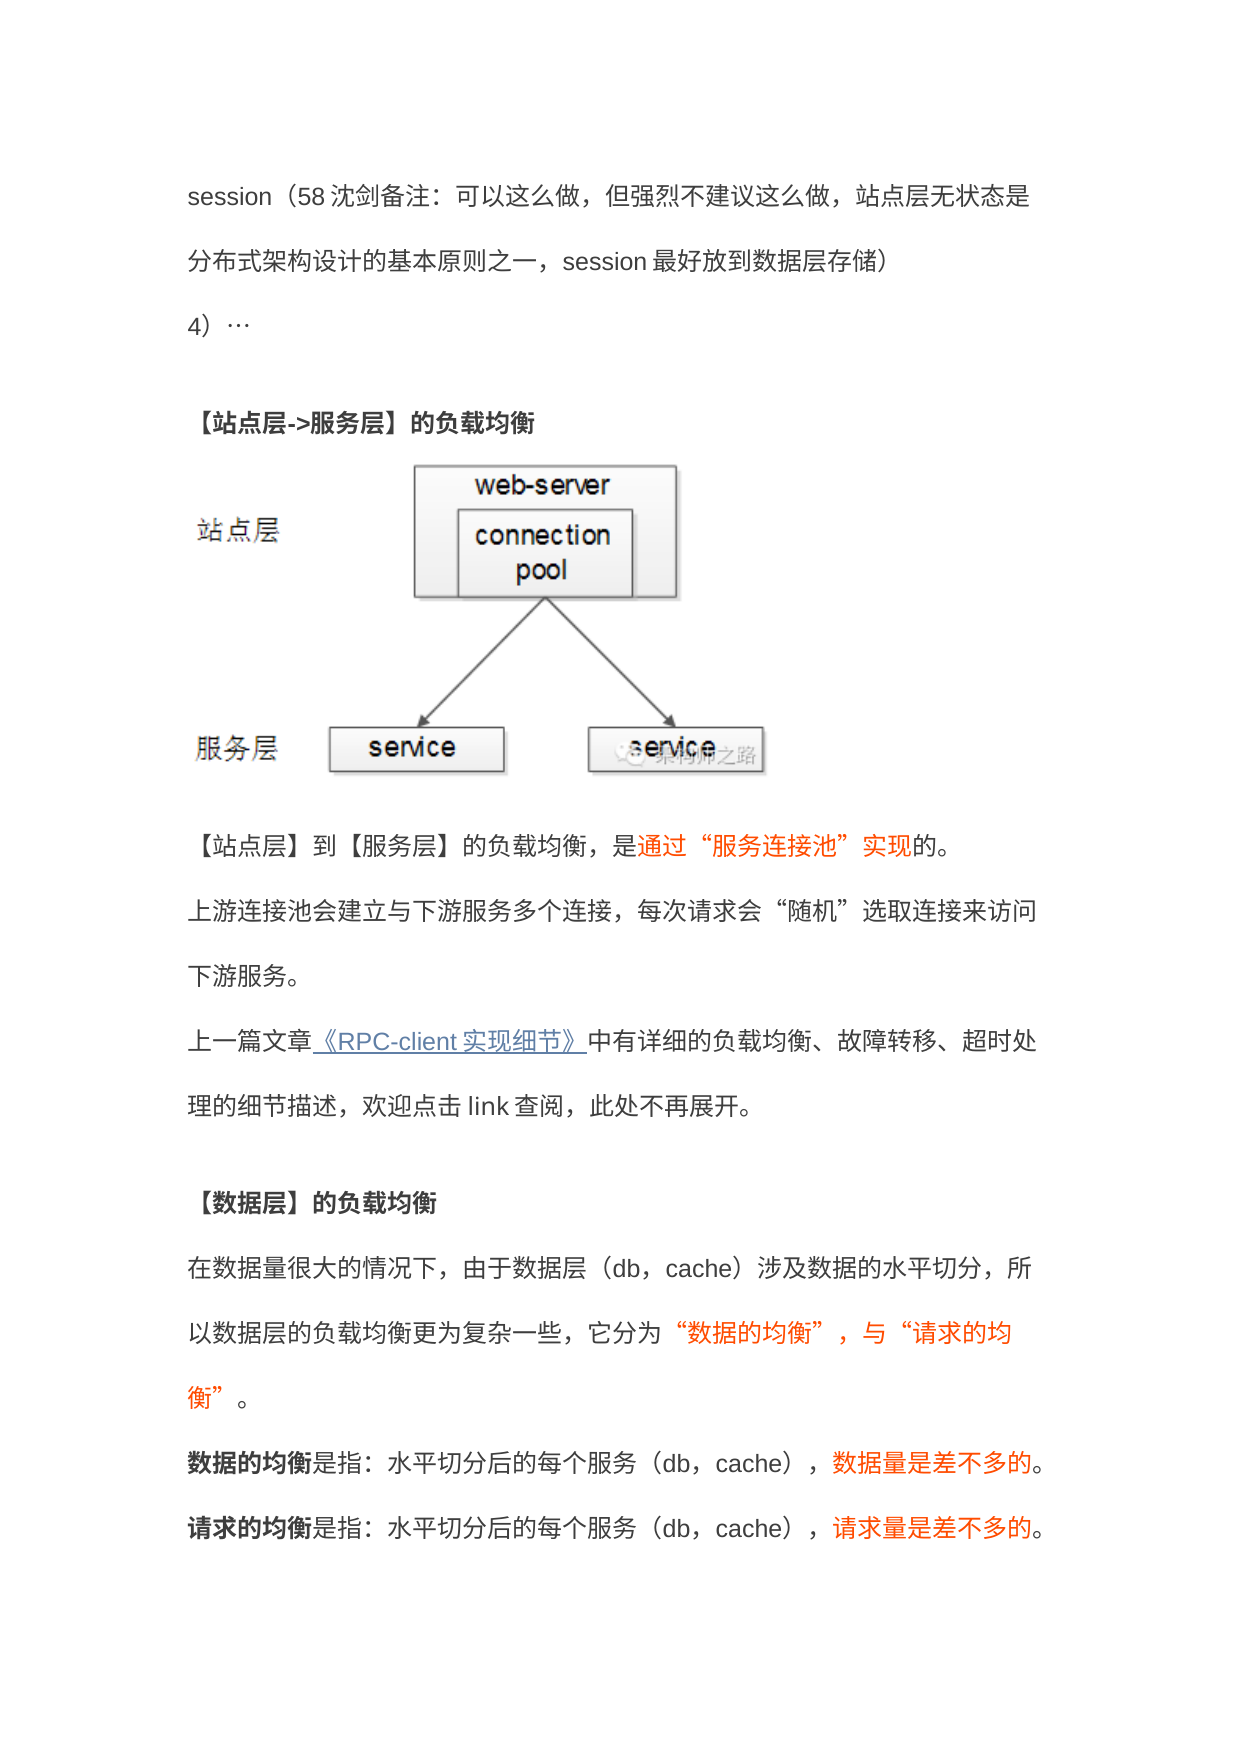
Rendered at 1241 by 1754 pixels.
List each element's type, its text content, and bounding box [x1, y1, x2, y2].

picture [187, 454, 776, 785]
text 上一篇文章《RPC-client实现细节》中有详细的负载均衡、故障转移、超时处理的细节描述，欢迎点击link查阅，此处不再展开。 [187, 1007, 1053, 1137]
text 上游连接池会建立与下游服务多个连接，每次请求会“随机”选取连接来访问下游服务。 [187, 877, 1053, 1007]
text 数据的均衡是指：水平切分后的每个服务（db，cache），数据量是差不多的。 [187, 1429, 1053, 1494]
text 4）… [187, 292, 1053, 357]
text 请求的均衡是指：水平切分后的每个服务（db，cache），请求量是差不多的。 [187, 1494, 1053, 1559]
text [187, 162, 1053, 292]
subtitle 【数据层】的负载均衡 [187, 1169, 1053, 1234]
subtitle 【站点层->服务层】的负载均衡 [187, 389, 1053, 454]
text 在数据量很大的情况下，由于数据层（db，cache）涉及数据的水平切分，所以数据层的负载均衡更为复杂一些，它分为“数据的均衡”，与“请求的均衡”。 [187, 1234, 1053, 1429]
